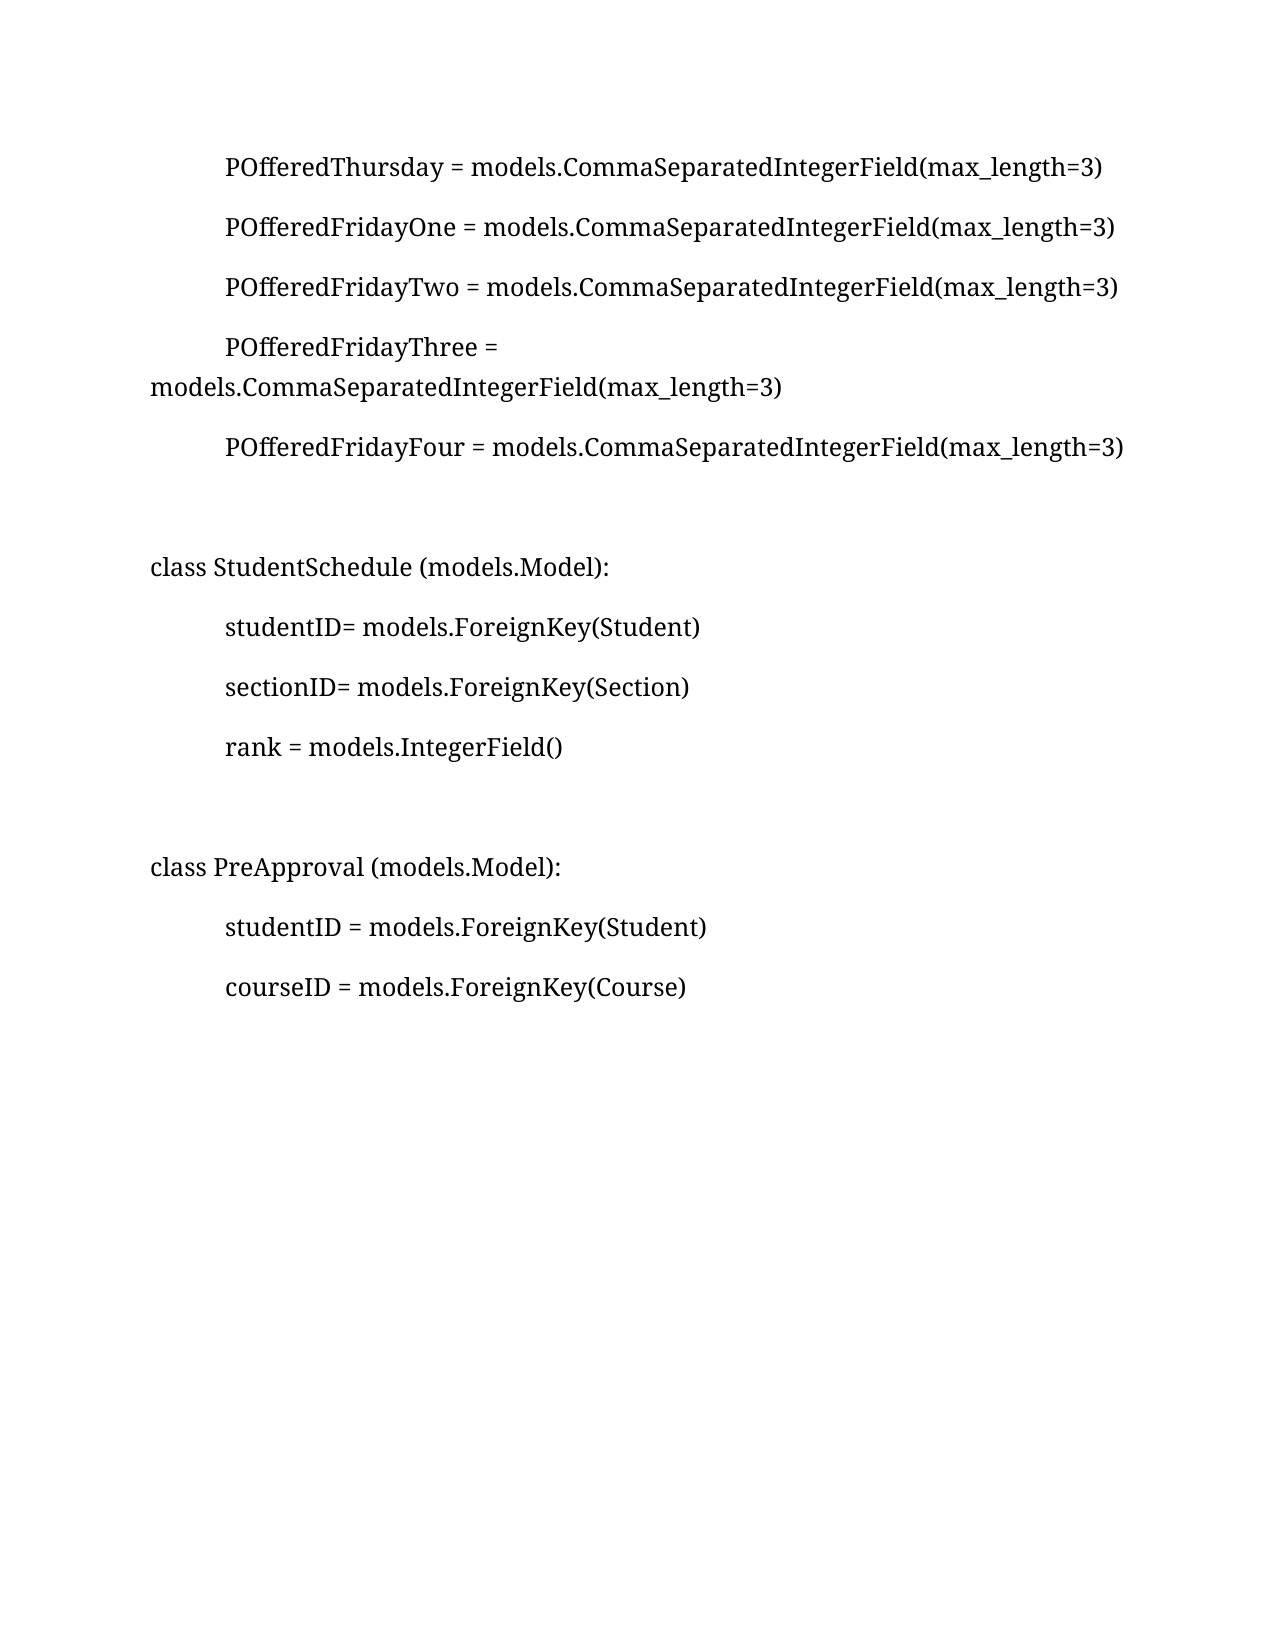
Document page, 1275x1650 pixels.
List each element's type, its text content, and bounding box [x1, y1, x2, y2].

text studentID = models.ForeignKey(Student) [150, 909, 1125, 943]
text studentID= models.ForeignKey(Student) [150, 609, 1125, 643]
text POfferedFridayTwo = models.CommaSeparatedIntegerField(max_length=3) [150, 270, 1125, 304]
text sectionID= models.ForeignKey(Section) [150, 669, 1125, 703]
text POfferedFridayThree = models.CommaSeparatedIntegerField(max_length=3) [150, 330, 1125, 403]
text POfferedFridayOne = models.CommaSeparatedIntegerField(max_length=3) [150, 210, 1125, 244]
text POfferedThursday = models.CommaSeparatedIntegerField(max_length=3) [150, 150, 1125, 184]
text POfferedFridayFour = models.CommaSeparatedIntegerField(max_length=3) [150, 429, 1125, 463]
text class PreApproval (models.Model): [150, 849, 1125, 883]
text courseID = models.ForeignKey(Course) [150, 969, 1125, 1003]
text class StudentSchedule (models.Model): [150, 549, 1125, 583]
text rank = models.IntegerField() [150, 729, 1125, 763]
